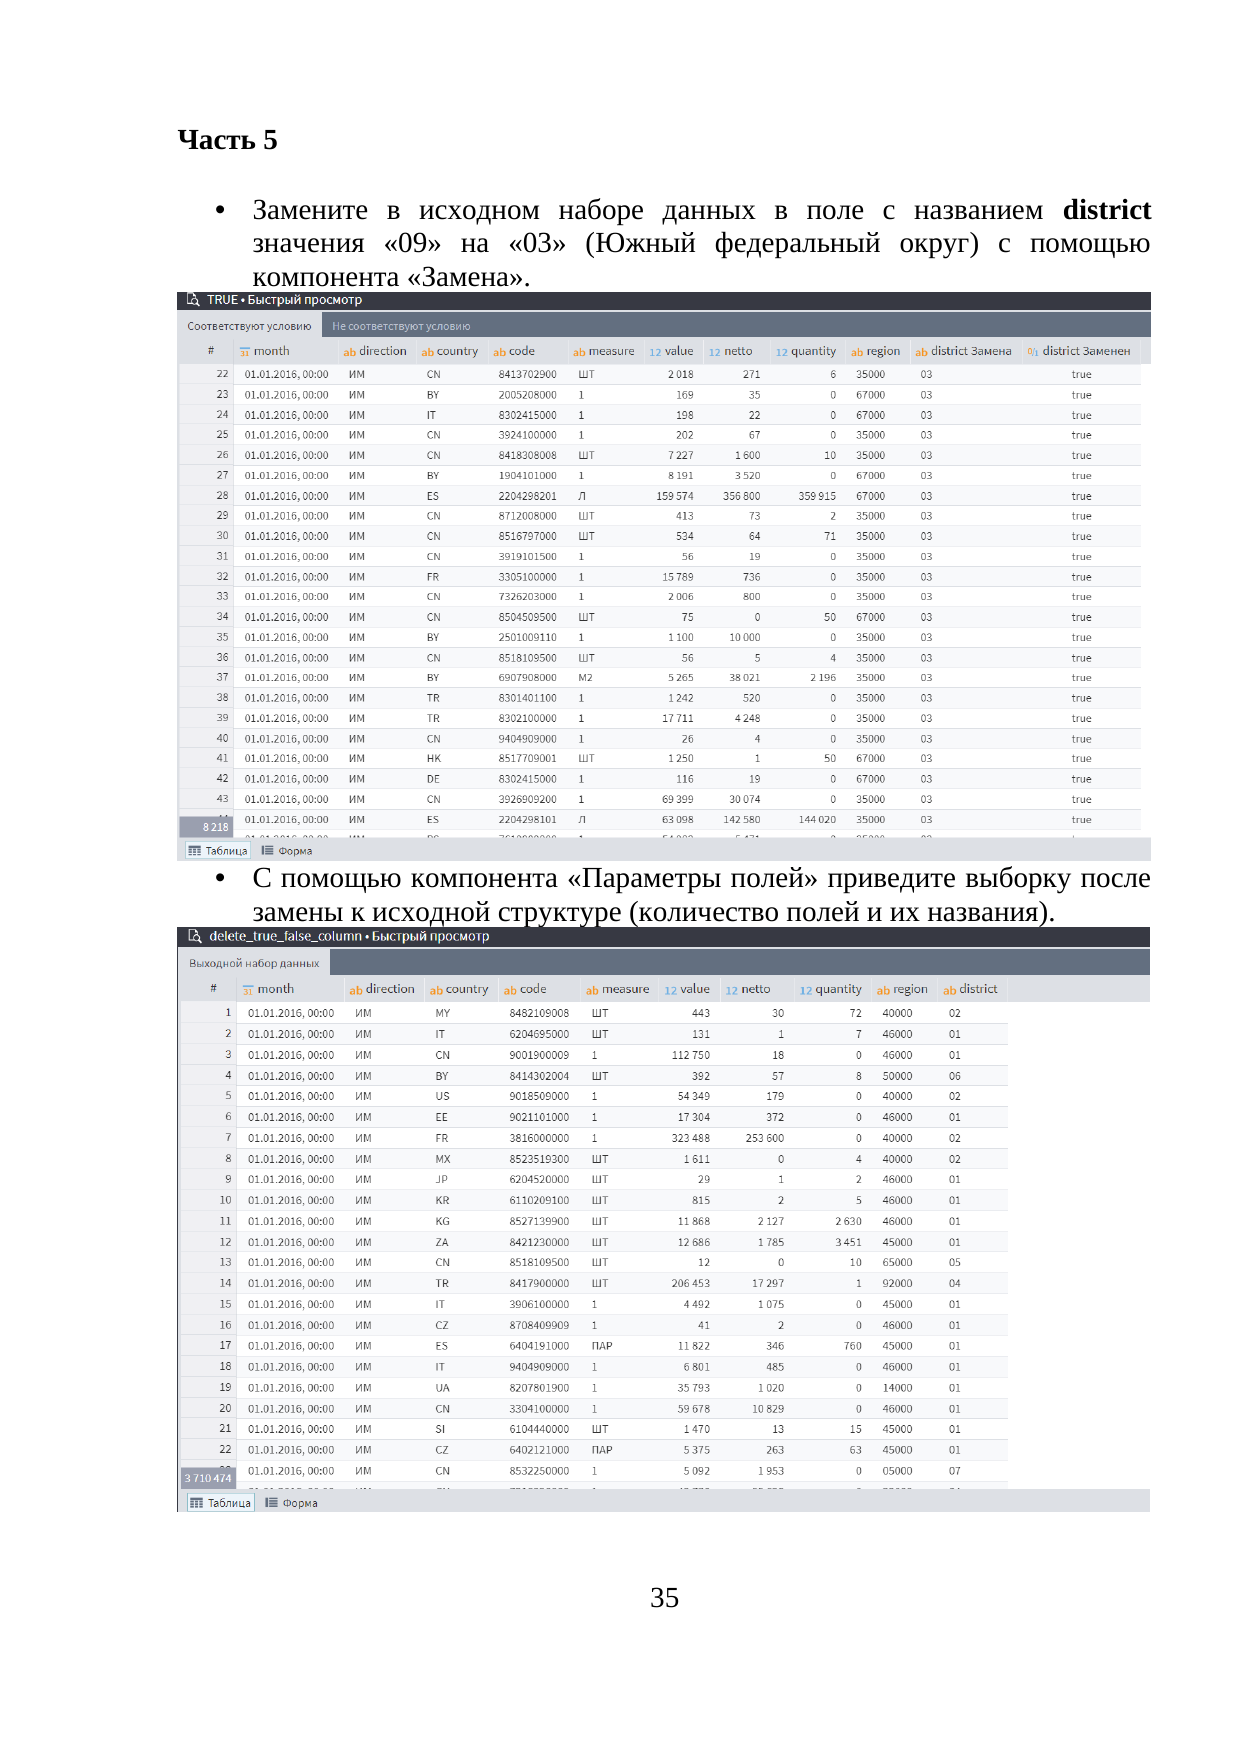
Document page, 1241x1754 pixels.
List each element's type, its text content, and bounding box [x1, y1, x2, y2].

list С помощью компонента «Параметры полей» приведите выборку после замены к исходной структуре (количество полей и их названия). [215, 860, 1152, 927]
subtitle Часть 5 [177, 122, 1152, 156]
list Замените в исходном наборе данных в поле с названием district значения «09» на «03» (Южный федеральный округ) с помощью компонента «Замена». [215, 192, 1152, 293]
picture [177, 292, 1151, 861]
picture [177, 927, 1150, 1512]
